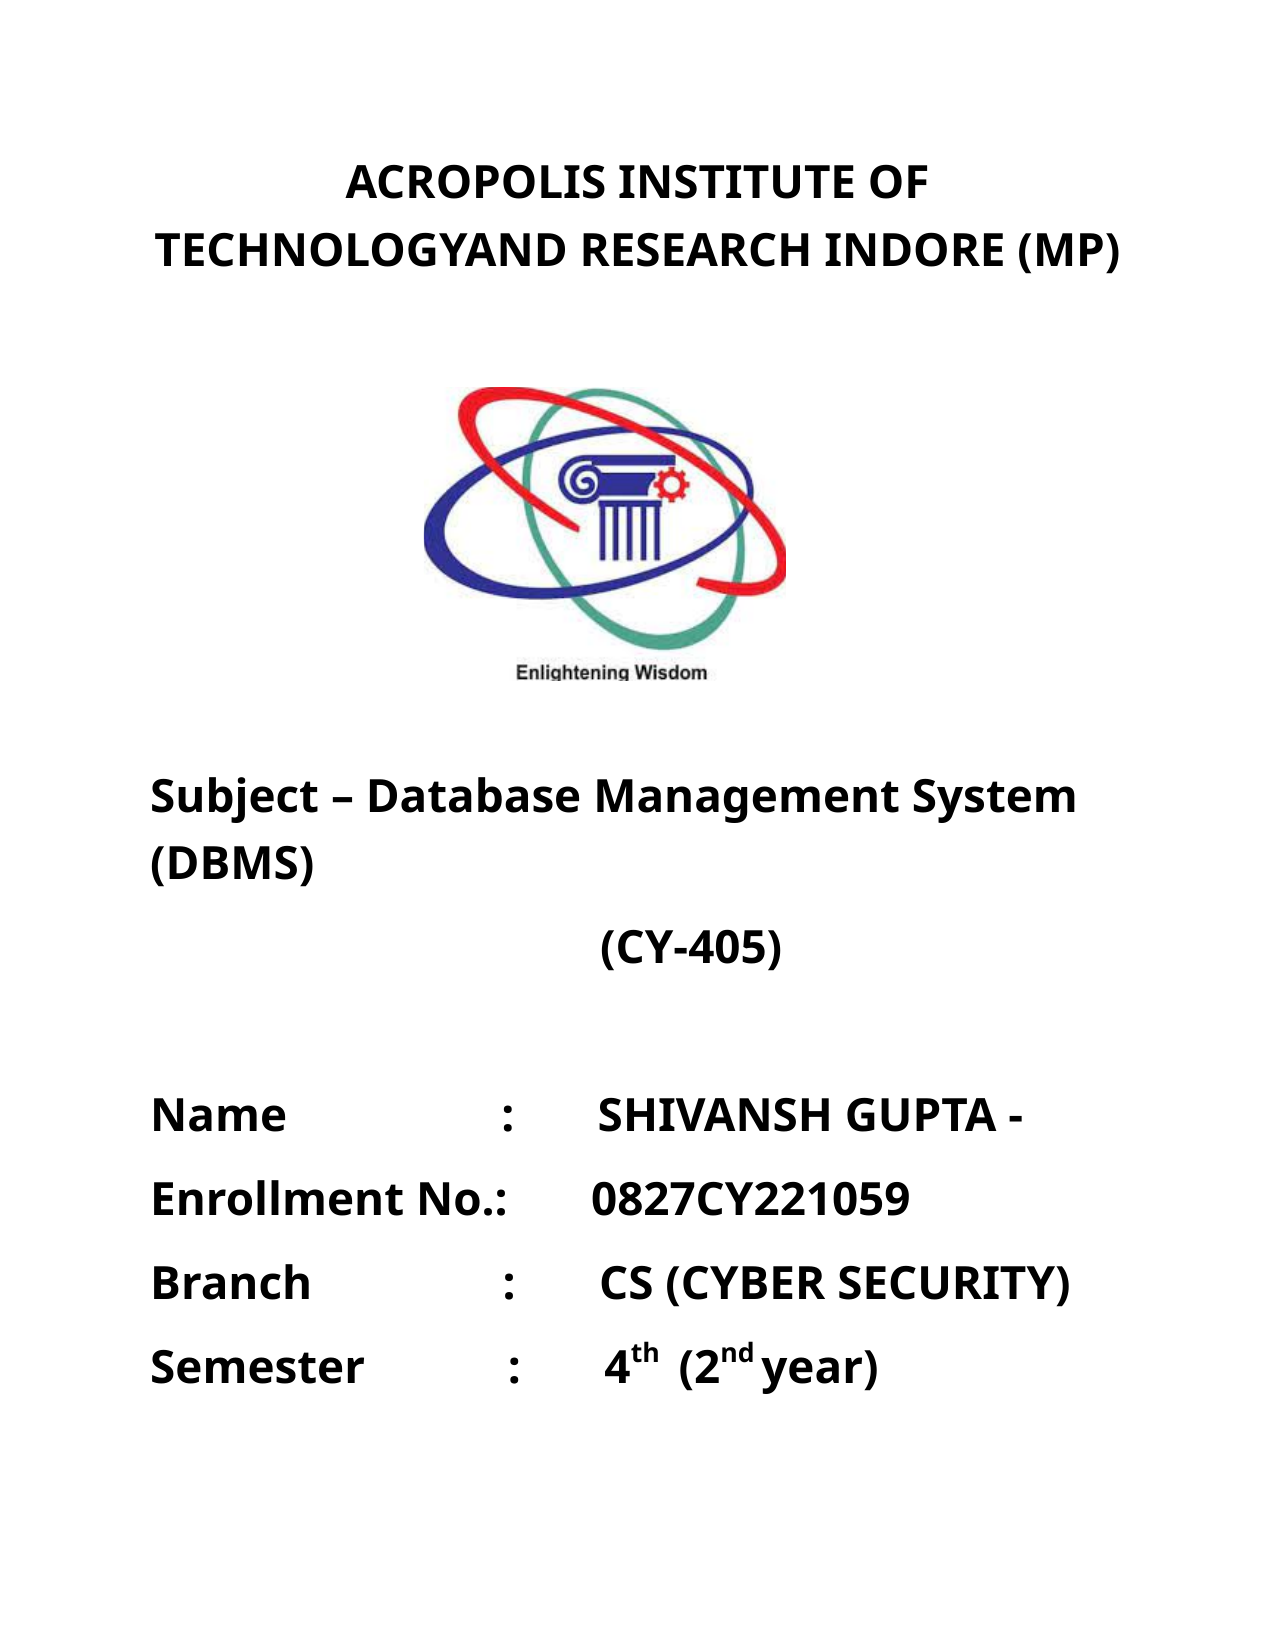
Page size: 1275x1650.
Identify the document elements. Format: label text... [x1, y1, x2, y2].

text ACROPOLIS INSTITUTE OF TECHNOLOGYAND RESEARCH INDORE (MP) [150, 150, 1125, 280]
text Subject – Database Management System (DBMS) [150, 763, 1125, 893]
text Enrollment No.: 0827CY221059 [150, 1166, 1125, 1229]
text Semester : 4th (2nd year) [150, 1334, 1125, 1397]
text (CY-405) [150, 914, 1125, 977]
picture [423, 387, 786, 681]
text Name : SHIVANSH GUPTA - [150, 1082, 1125, 1145]
text Branch : CS (CYBER SECURITY) [150, 1250, 1125, 1313]
